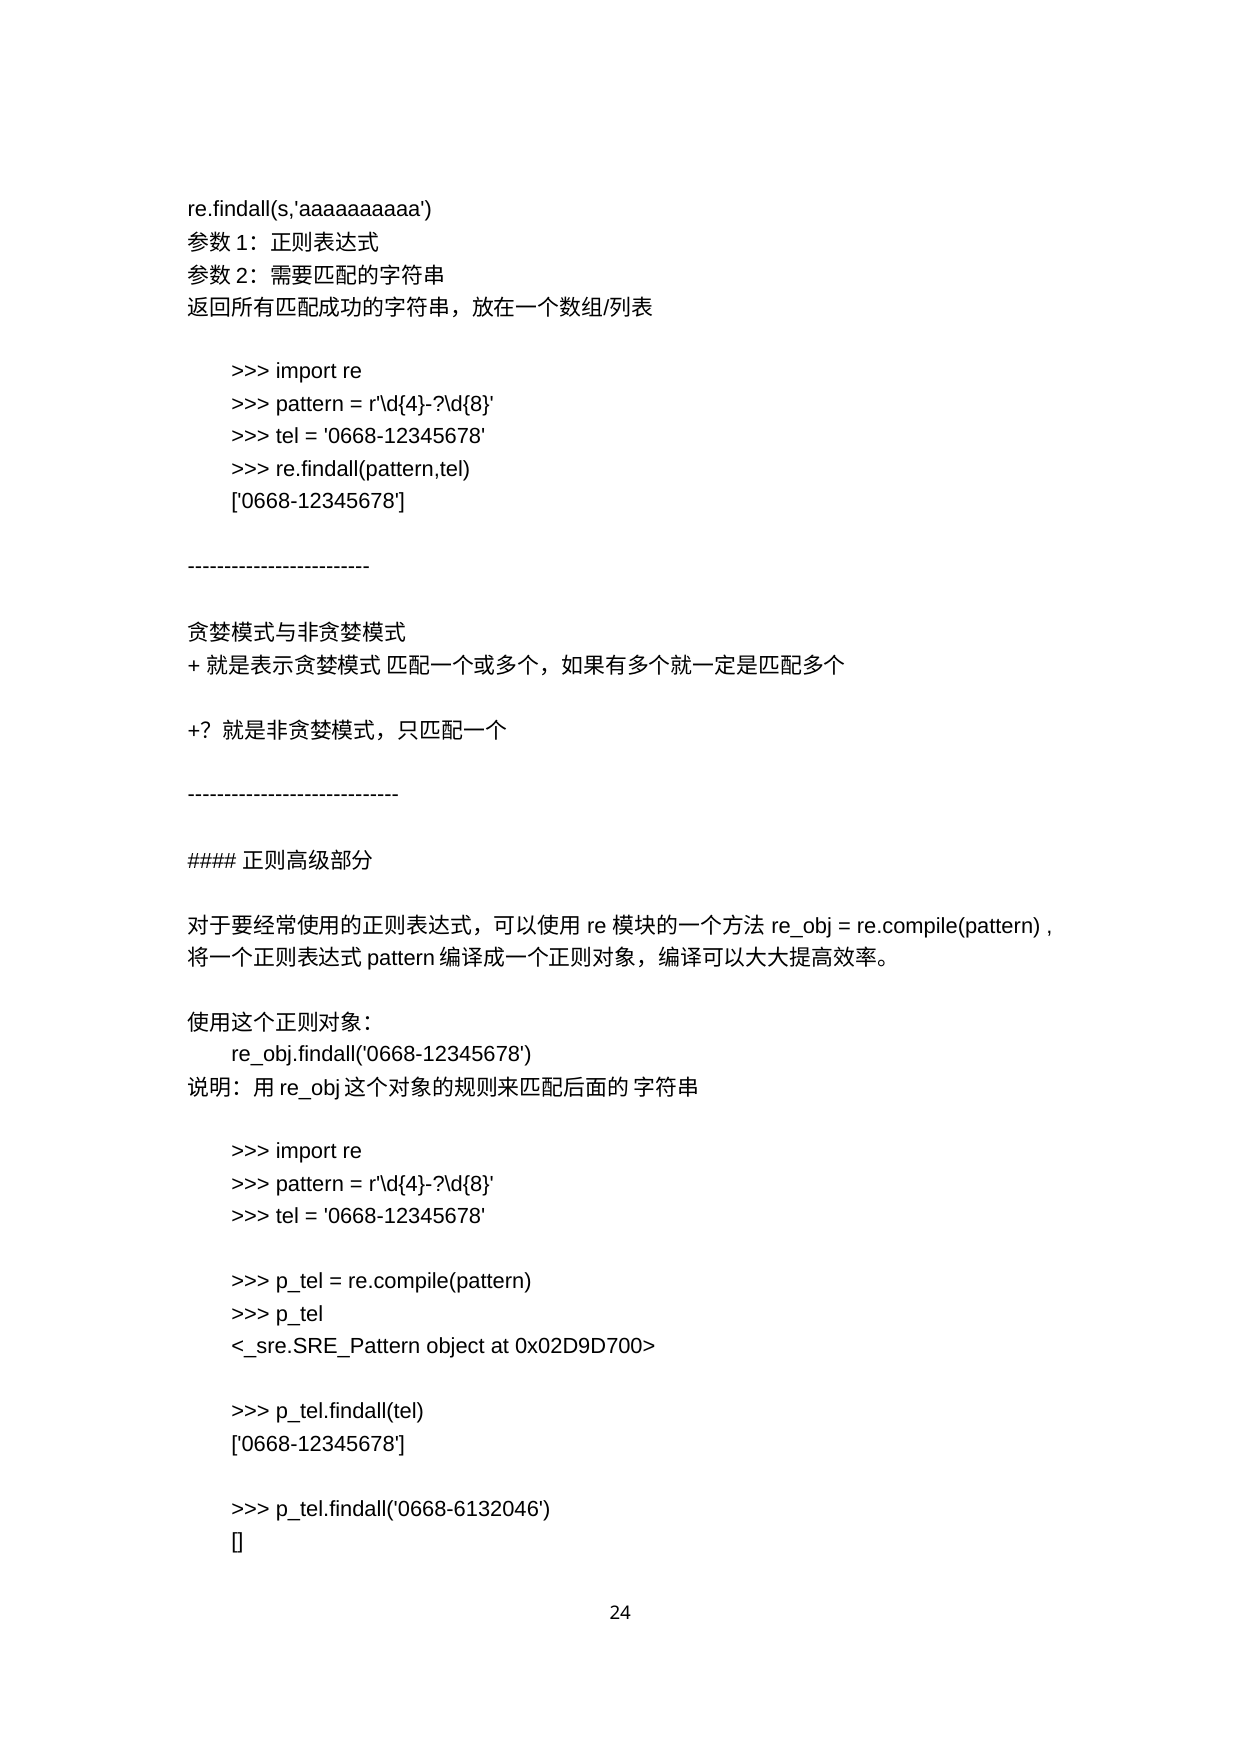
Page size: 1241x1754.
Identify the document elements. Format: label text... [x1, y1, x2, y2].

text <_sre.SRE_Pattern object at 0x02D9D700> [187, 1330, 1053, 1362]
text >>> import re [187, 1135, 1053, 1167]
text >>> p_tel [187, 1297, 1053, 1330]
text >>> p_tel.findall(tel) [187, 1395, 1053, 1427]
text >>> pattern = r'\d{4}-?\d{8}' [187, 387, 1053, 420]
text 说明：用re_obj这个对象的规则来匹配后面的 字符串 [187, 1070, 1053, 1102]
text ------------------------- [187, 550, 1053, 582]
text 对于要经常使用的正则表达式，可以使用re 模块的一个方法 re_obj = re.compile(pattern) ,将一个正则表达式pattern编译成一个正则对象，编译可以大大提高效率。 [187, 907, 1053, 972]
text ['0668-12345678'] [187, 485, 1053, 517]
text re.findall(s,'aaaaaaaaaa') [187, 192, 1053, 225]
text ----------------------------- [187, 777, 1053, 810]
text + 就是表示贪婪模式 匹配一个或多个，如果有多个就一定是匹配多个 [187, 647, 1053, 680]
text 返回所有匹配成功的字符串，放在一个数组/列表 [187, 290, 1053, 322]
text 贪婪模式与非贪婪模式 [187, 615, 1053, 647]
text >>> p_tel.findall('0668-6132046') [187, 1492, 1053, 1525]
text >>> pattern = r'\d{4}-?\d{8}' [187, 1167, 1053, 1200]
text >>> tel = '0668-12345678' [187, 420, 1053, 452]
text >>> import re [187, 355, 1053, 387]
text >>> re.findall(pattern,tel) [187, 452, 1053, 485]
text #### 正则高级部分 [187, 842, 1053, 875]
text >>> tel = '0668-12345678' [187, 1200, 1053, 1232]
text >>> p_tel = re.compile(pattern) [187, 1265, 1053, 1297]
text 参数1：正则表达式 [187, 225, 1053, 257]
text [] [187, 1525, 1053, 1557]
text +？就是非贪婪模式，只匹配一个 [187, 712, 1053, 745]
text 参数2：需要匹配的字符串 [187, 257, 1053, 290]
text 使用这个正则对象： [187, 1005, 1053, 1037]
text re_obj.findall('0668-12345678') [187, 1037, 1053, 1070]
text ['0668-12345678'] [187, 1427, 1053, 1460]
